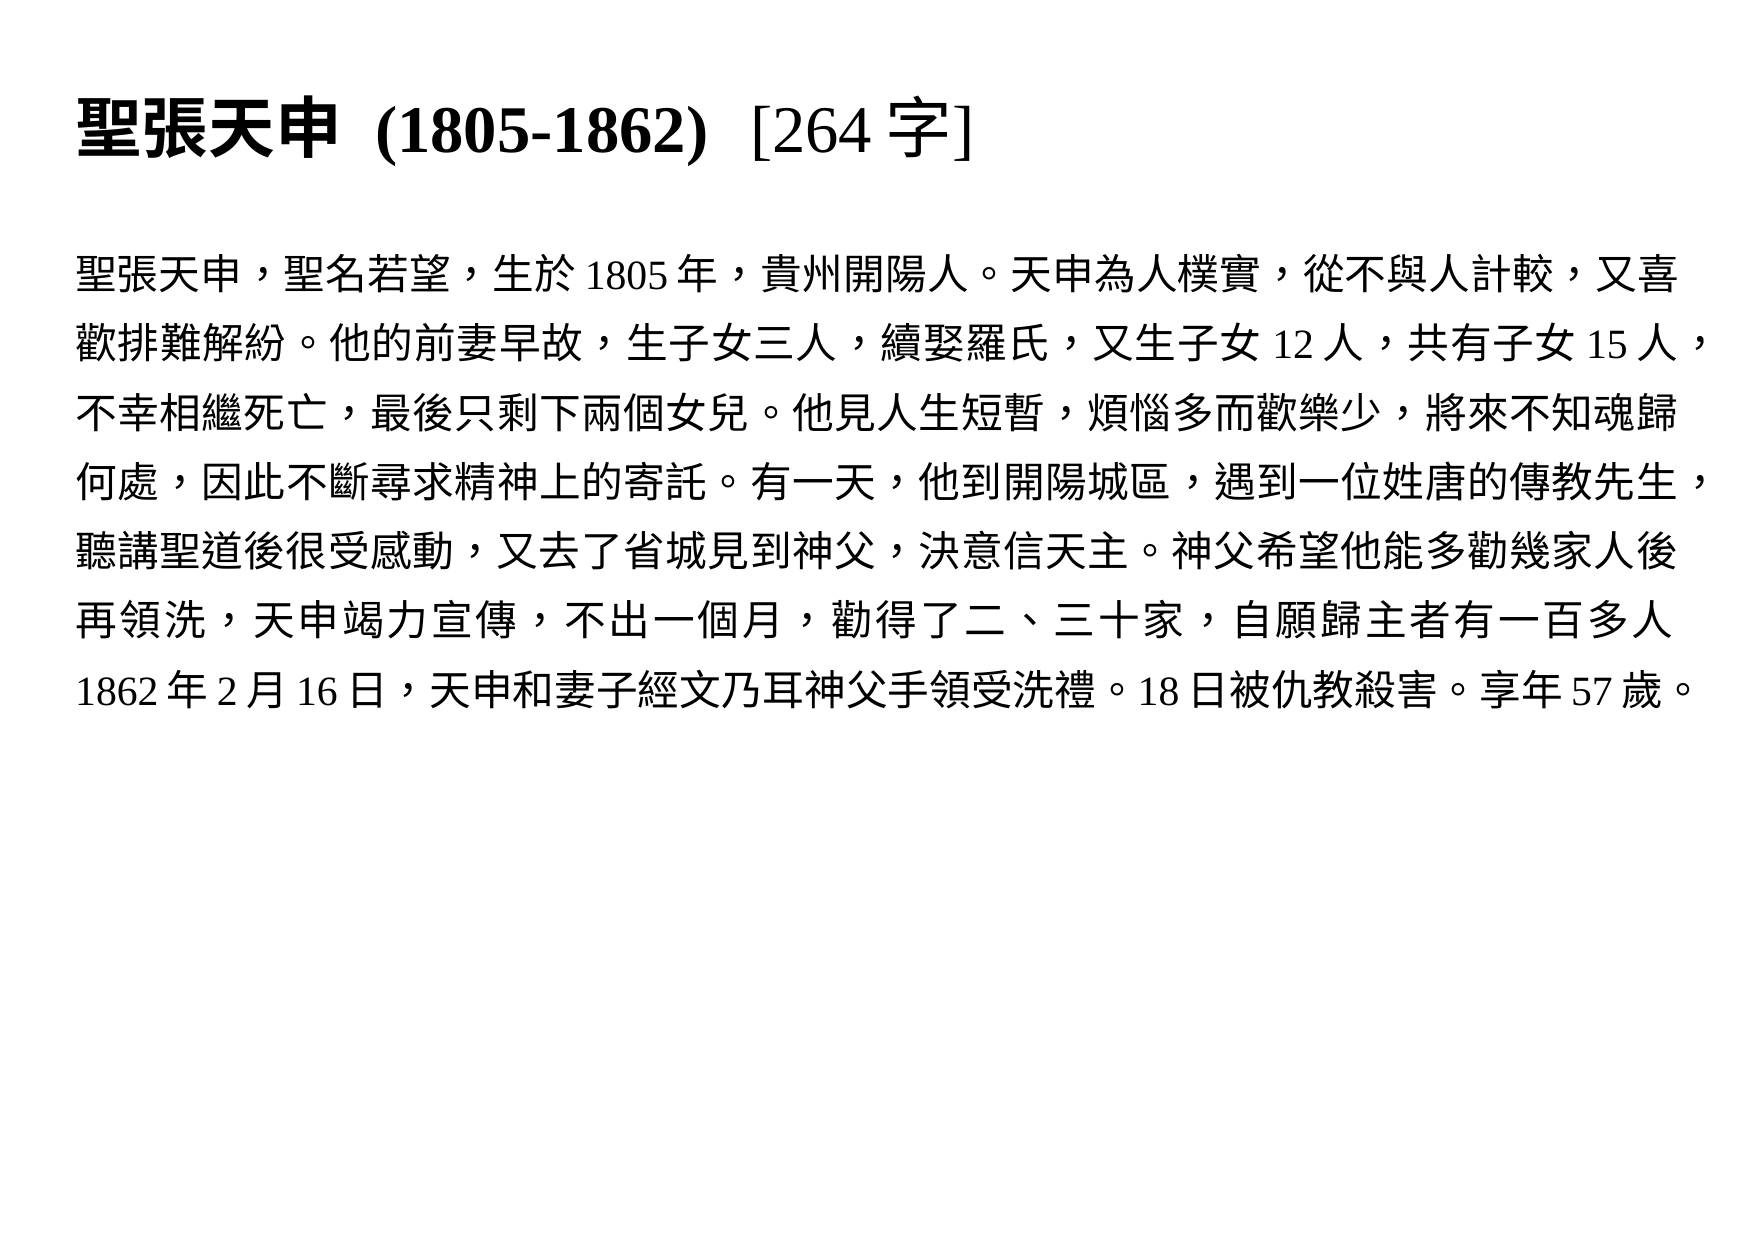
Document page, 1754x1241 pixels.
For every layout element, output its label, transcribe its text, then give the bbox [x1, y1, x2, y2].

text 聖張天申 (1805-1862) [264字] [75, 75, 1679, 172]
text 聖張天申，聖名若望，生於1805年，貴州開陽人。天申為人樸實，從不與人計較，又喜歡排難解紛。他的前妻早故，生子女三人，續娶羅氏，又生子女12人，共有子女15人，不幸相繼死亡，最後只剩下兩個女兒。他見人生短暫，煩惱多而歡樂少，將來不知魂歸何處，因此不斷尋求精神上的寄託。有一天，他到開陽城區，遇到一位姓唐的傳教先生，聽講聖道後很受感動，又去了省城見到神父，決意信天主。神父希望他能多勸幾家人後再領洗，天申竭力宣傳，不出一個月，勸得了二、三十家，自願歸主者有一百多人。1862年2月16日，天申和妻子經文乃耳神父手領受洗禮。18日被仇教殺害。享年57歲。 [75, 241, 1679, 717]
